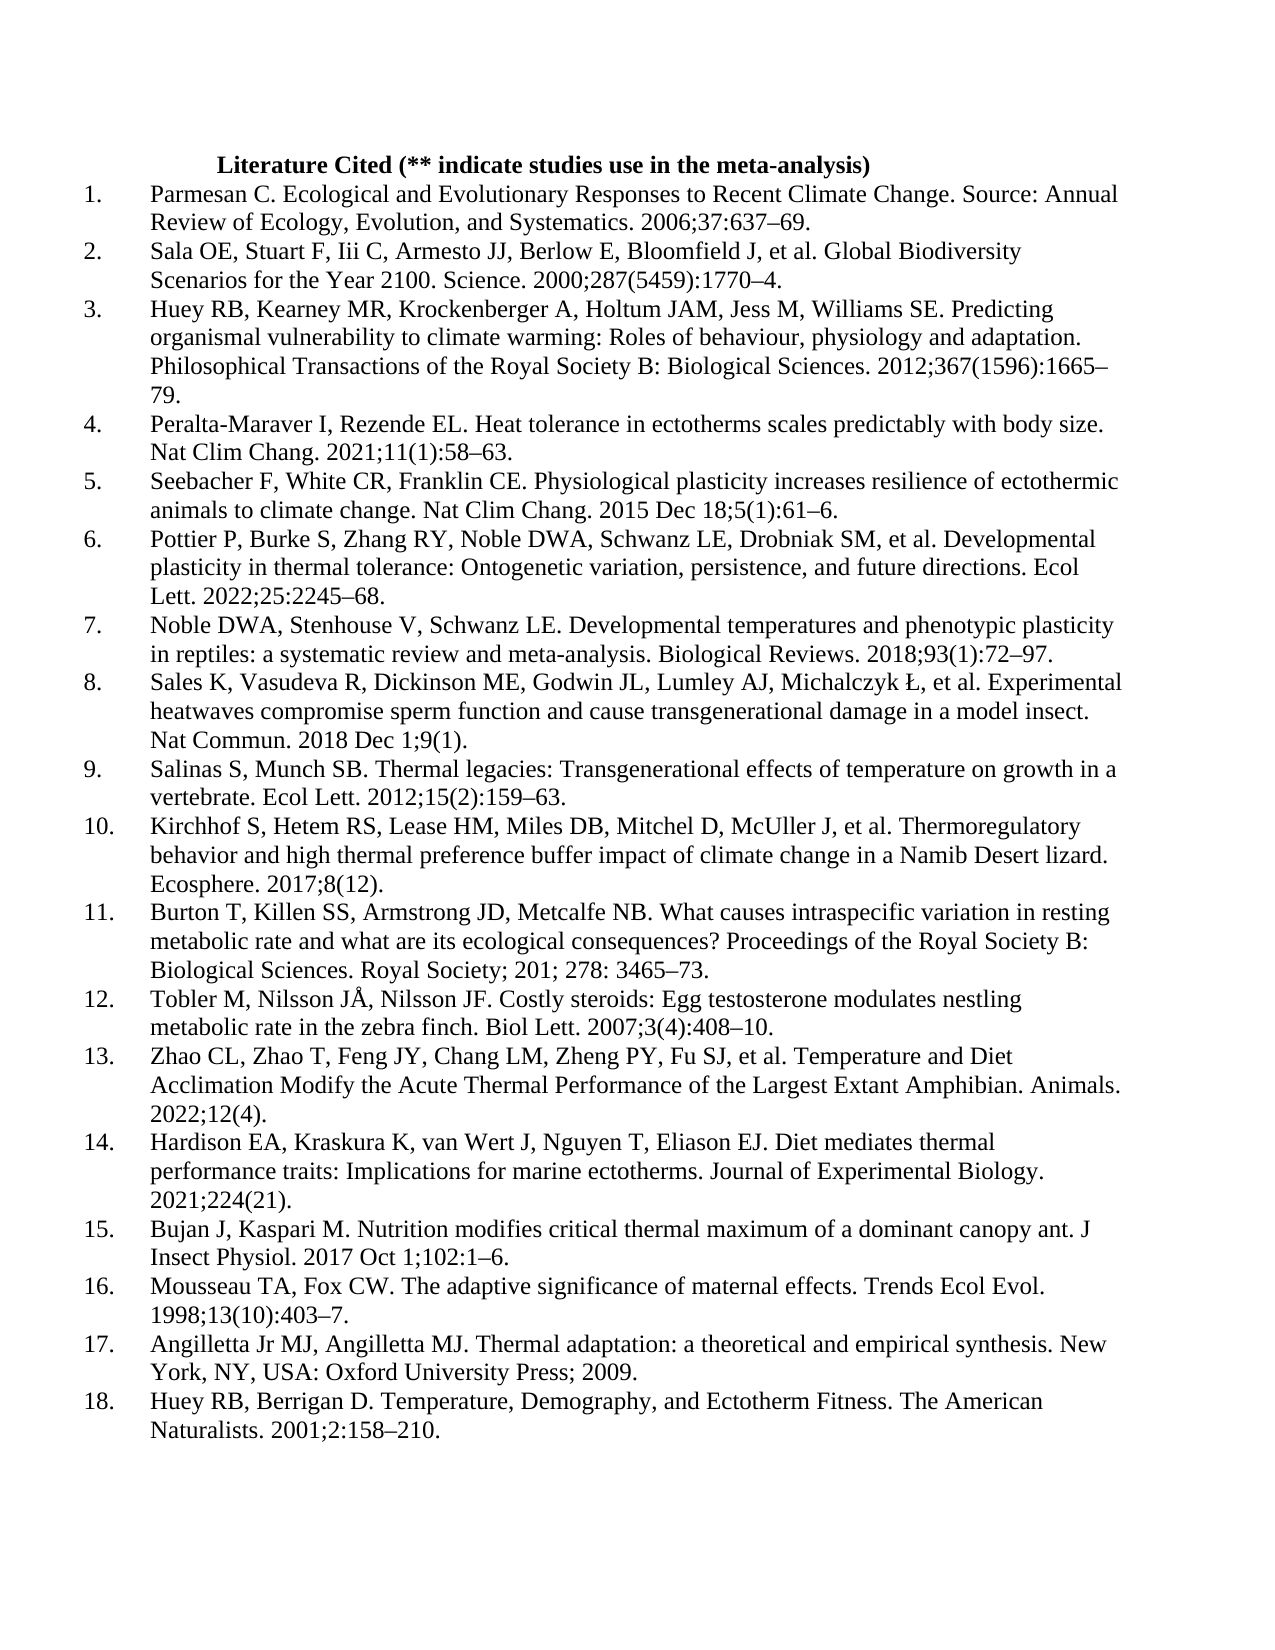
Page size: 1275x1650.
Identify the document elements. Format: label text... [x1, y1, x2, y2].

text Literature Cited (** indicate studies use in the meta-analysis) [217, 150, 1125, 179]
